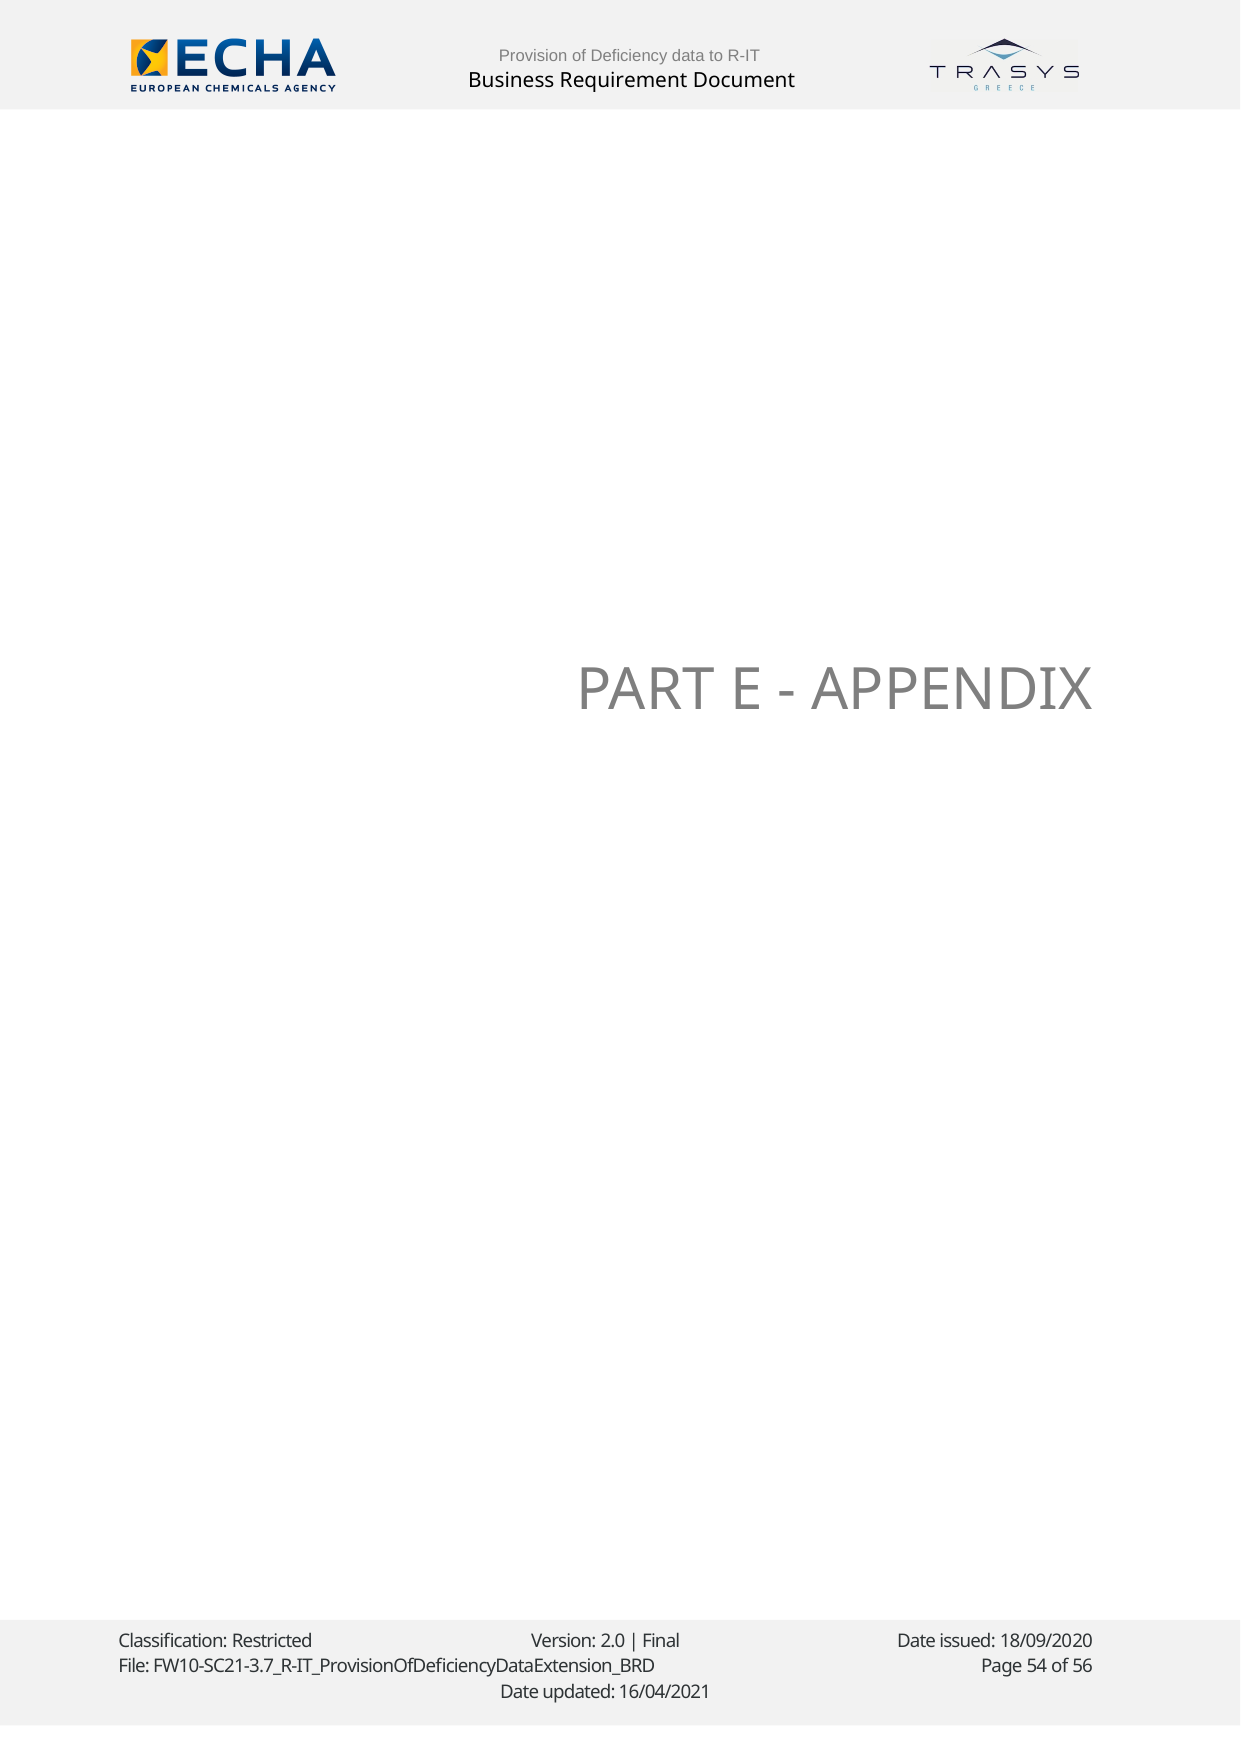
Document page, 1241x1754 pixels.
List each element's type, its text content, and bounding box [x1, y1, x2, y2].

subtitle PART E - Appendix [118, 647, 1092, 726]
picture [129, 37, 337, 93]
picture [929, 38, 1080, 92]
